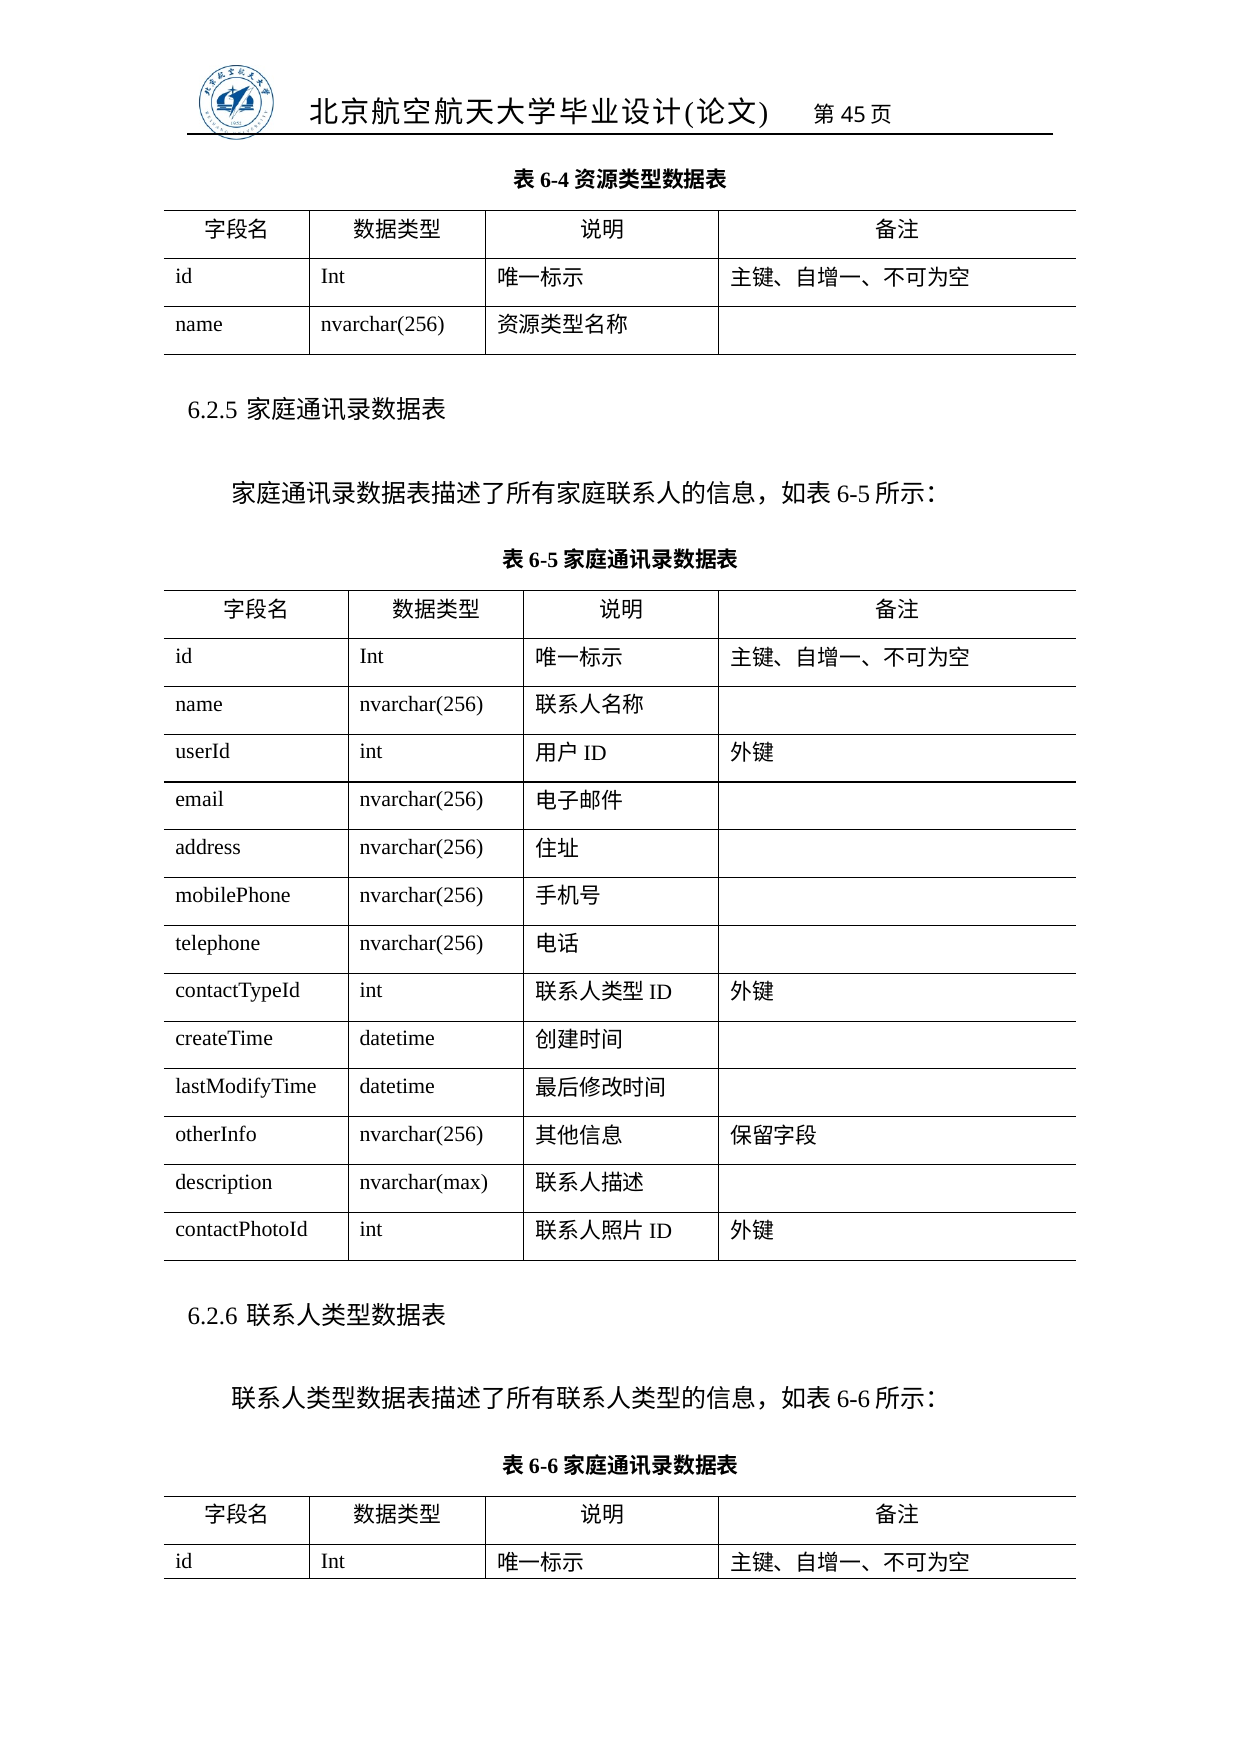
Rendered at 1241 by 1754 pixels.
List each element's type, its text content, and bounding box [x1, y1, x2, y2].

table_cell nvarchar(256) [349, 783, 523, 829]
table_cell 创建时间 [524, 1022, 718, 1068]
table_cell [719, 1069, 1076, 1116]
table_cell 资源类型名称 [486, 307, 718, 354]
text 表 6-5 家庭通讯录数据表 [187, 542, 1053, 574]
table_header 数据类型 [349, 591, 523, 638]
table_cell 电子邮件 [524, 783, 718, 829]
table_cell 主键、自增一、不可为空 [719, 639, 1076, 686]
table_cell name [164, 687, 348, 734]
table_cell otherInfo [164, 1117, 348, 1164]
picture [198, 65, 274, 133]
table_cell address [164, 830, 348, 877]
table_cell telephone [164, 926, 348, 973]
table_cell email [164, 783, 348, 829]
table_header 备注 [719, 211, 1076, 258]
table_cell description [164, 1165, 348, 1212]
text 表 6-6 家庭通讯录数据表 [187, 1448, 1053, 1480]
table_cell lastModifyTime [164, 1069, 348, 1116]
table_cell contactTypeId [164, 974, 348, 1021]
table_cell id [164, 639, 348, 686]
table_cell int [349, 974, 523, 1021]
table_cell nvarchar(256) [349, 878, 523, 925]
table_cell nvarchar(256) [349, 830, 523, 877]
table_cell name [164, 307, 309, 354]
table_cell nvarchar(256) [349, 1117, 523, 1164]
table_header 字段名 [164, 211, 309, 258]
table_header 说明 [486, 211, 718, 258]
table_cell 联系人类型ID [524, 974, 718, 1021]
table_cell [719, 926, 1076, 973]
table_cell id [164, 1545, 309, 1577]
table_cell int [349, 735, 523, 781]
table_cell 住址 [524, 830, 718, 877]
text 家庭通讯录数据表描述了所有家庭联系人的信息，如表 6-5所示： [187, 459, 1053, 524]
table_cell 唯一标示 [524, 639, 718, 686]
text 联系人类型数据表 [187, 1281, 1053, 1346]
table_header 说明 [524, 591, 718, 638]
table_cell 外键 [719, 735, 1076, 781]
table_cell [719, 1022, 1076, 1068]
table_cell id [164, 259, 309, 306]
table_cell mobilePhone [164, 878, 348, 925]
table_cell 手机号 [524, 878, 718, 925]
table_cell 唯一标示 [486, 1545, 718, 1577]
table_header 数据类型 [310, 1497, 485, 1544]
table_cell 其他信息 [524, 1117, 718, 1164]
table_cell nvarchar(max) [349, 1165, 523, 1212]
table_cell 联系人照片ID [524, 1213, 718, 1259]
table_header 数据类型 [310, 211, 485, 258]
table_cell 主键、自增一、不可为空 [719, 1545, 1076, 1577]
table_cell Int [349, 639, 523, 686]
table_cell 用户ID [524, 735, 718, 781]
table_cell contactPhotoId [164, 1213, 348, 1259]
table_cell [719, 1165, 1076, 1212]
table_cell 最后修改时间 [524, 1069, 718, 1116]
table_cell userId [164, 735, 348, 781]
text 家庭通讯录数据表 [187, 376, 1053, 441]
table_cell createTime [164, 1022, 348, 1068]
table_cell Int [310, 1545, 485, 1577]
table_cell [719, 878, 1076, 925]
table_header 备注 [719, 1497, 1076, 1544]
table_header 字段名 [164, 591, 348, 638]
table_cell datetime [349, 1069, 523, 1116]
picture [198, 135, 274, 140]
table_header 字段名 [164, 1497, 309, 1544]
table_cell int [349, 1213, 523, 1259]
table_cell 唯一标示 [486, 259, 718, 306]
table_cell 外键 [719, 1213, 1076, 1259]
table_cell [719, 783, 1076, 829]
table_cell [719, 687, 1076, 734]
table_cell 电话 [524, 926, 718, 973]
table_cell nvarchar(256) [349, 687, 523, 734]
table_cell [719, 830, 1076, 877]
text 联系人类型数据表描述了所有联系人类型的信息，如表 6-6所示： [187, 1364, 1053, 1429]
table_cell nvarchar(256) [310, 307, 485, 354]
text 表 6-4 资源类型数据表 [187, 162, 1053, 194]
table_header 说明 [486, 1497, 718, 1544]
table_cell 保留字段 [719, 1117, 1076, 1164]
table_cell 主键、自增一、不可为空 [719, 259, 1076, 306]
table_cell 外键 [719, 974, 1076, 1021]
table_cell Int [310, 259, 485, 306]
table_cell nvarchar(256) [349, 926, 523, 973]
table_cell datetime [349, 1022, 523, 1068]
table_cell 联系人名称 [524, 687, 718, 734]
table_cell [719, 307, 1076, 354]
table_cell 联系人描述 [524, 1165, 718, 1212]
table_header 备注 [719, 591, 1076, 638]
